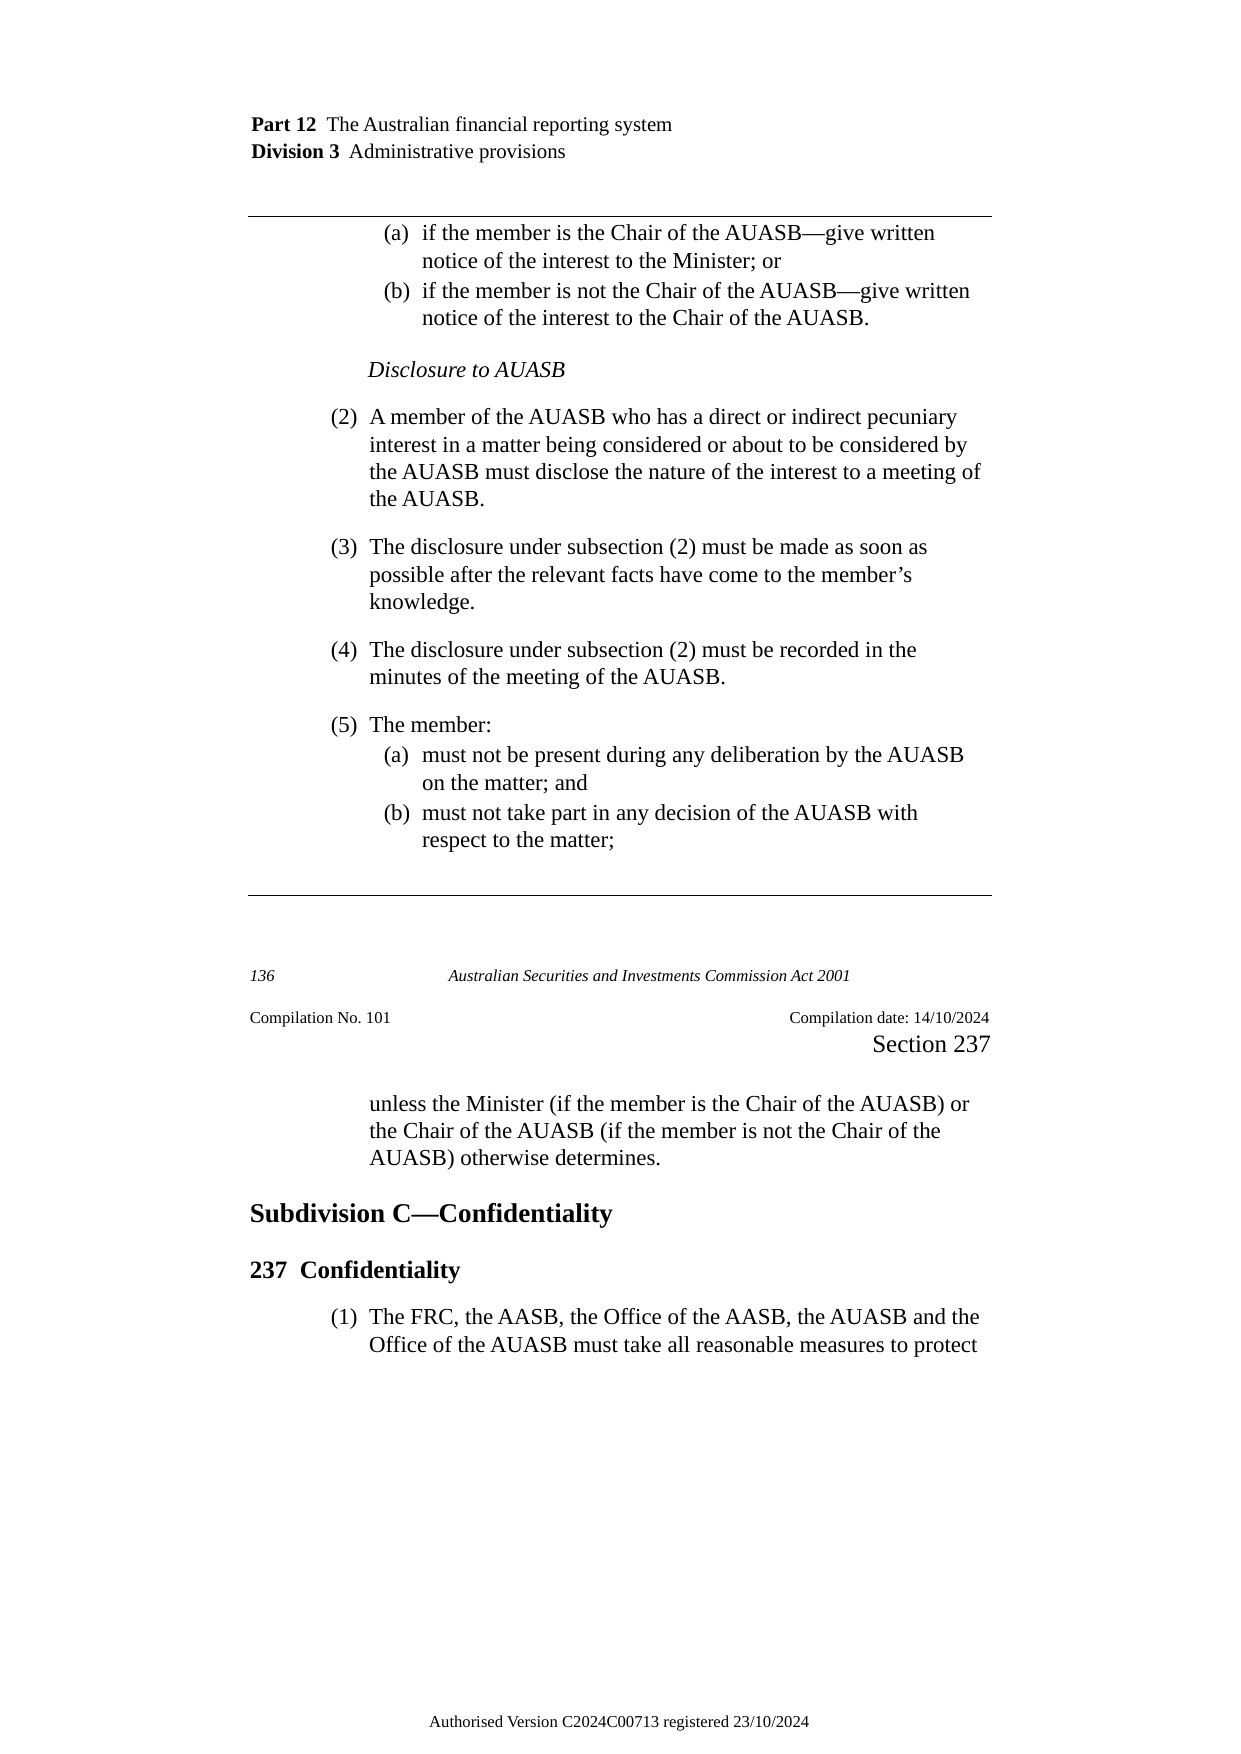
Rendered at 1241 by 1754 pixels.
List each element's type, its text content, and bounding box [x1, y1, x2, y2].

subtitle Subdivision C—Confidentiality [249, 1197, 989, 1228]
list must not take part in any decision of the AUASB with respect to the matter; [383, 799, 988, 853]
list if the member is the Chair of the AUASB—give written notice of the interest to the Minister; or [383, 191, 988, 273]
list if the member is not the Chair of the AUASB—give written notice of the interest to the Chair of the AUASB. [383, 277, 988, 331]
list The disclosure under subsection (2) must be recorded in the minutes of the meeting of the AUASB. [331, 636, 988, 689]
list The member: [331, 711, 988, 737]
text 136 Australian Securities and Investments Commission Act 2001 [249, 966, 989, 985]
list must not be present during any deliberation by the AUASB on the matter; and [383, 741, 988, 795]
text Section 237 [251, 1029, 991, 1057]
text unless the Minister (if the member is the Chair of the AUASB) or the Chair of the AUASB (if the member is not the Chair of the AUASB) otherwise determines. [369, 1089, 988, 1171]
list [331, 1303, 988, 1357]
text 237 Confidentiality [249, 1255, 989, 1284]
list A member of the AUASB who has a direct or indirect pecuniary interest in a matter being considered or about to be considered by the AUASB must disclose the nature of the interest to a meeting of the AUASB. [331, 403, 988, 512]
text Disclosure to AUASB [368, 356, 989, 382]
list The disclosure under subsection (2) must be made as soon as possible after the relevant facts have come to the member’s knowledge. [331, 533, 988, 614]
text Compilation No. 101 Compilation date: 14/10/2024 [249, 1008, 989, 1027]
